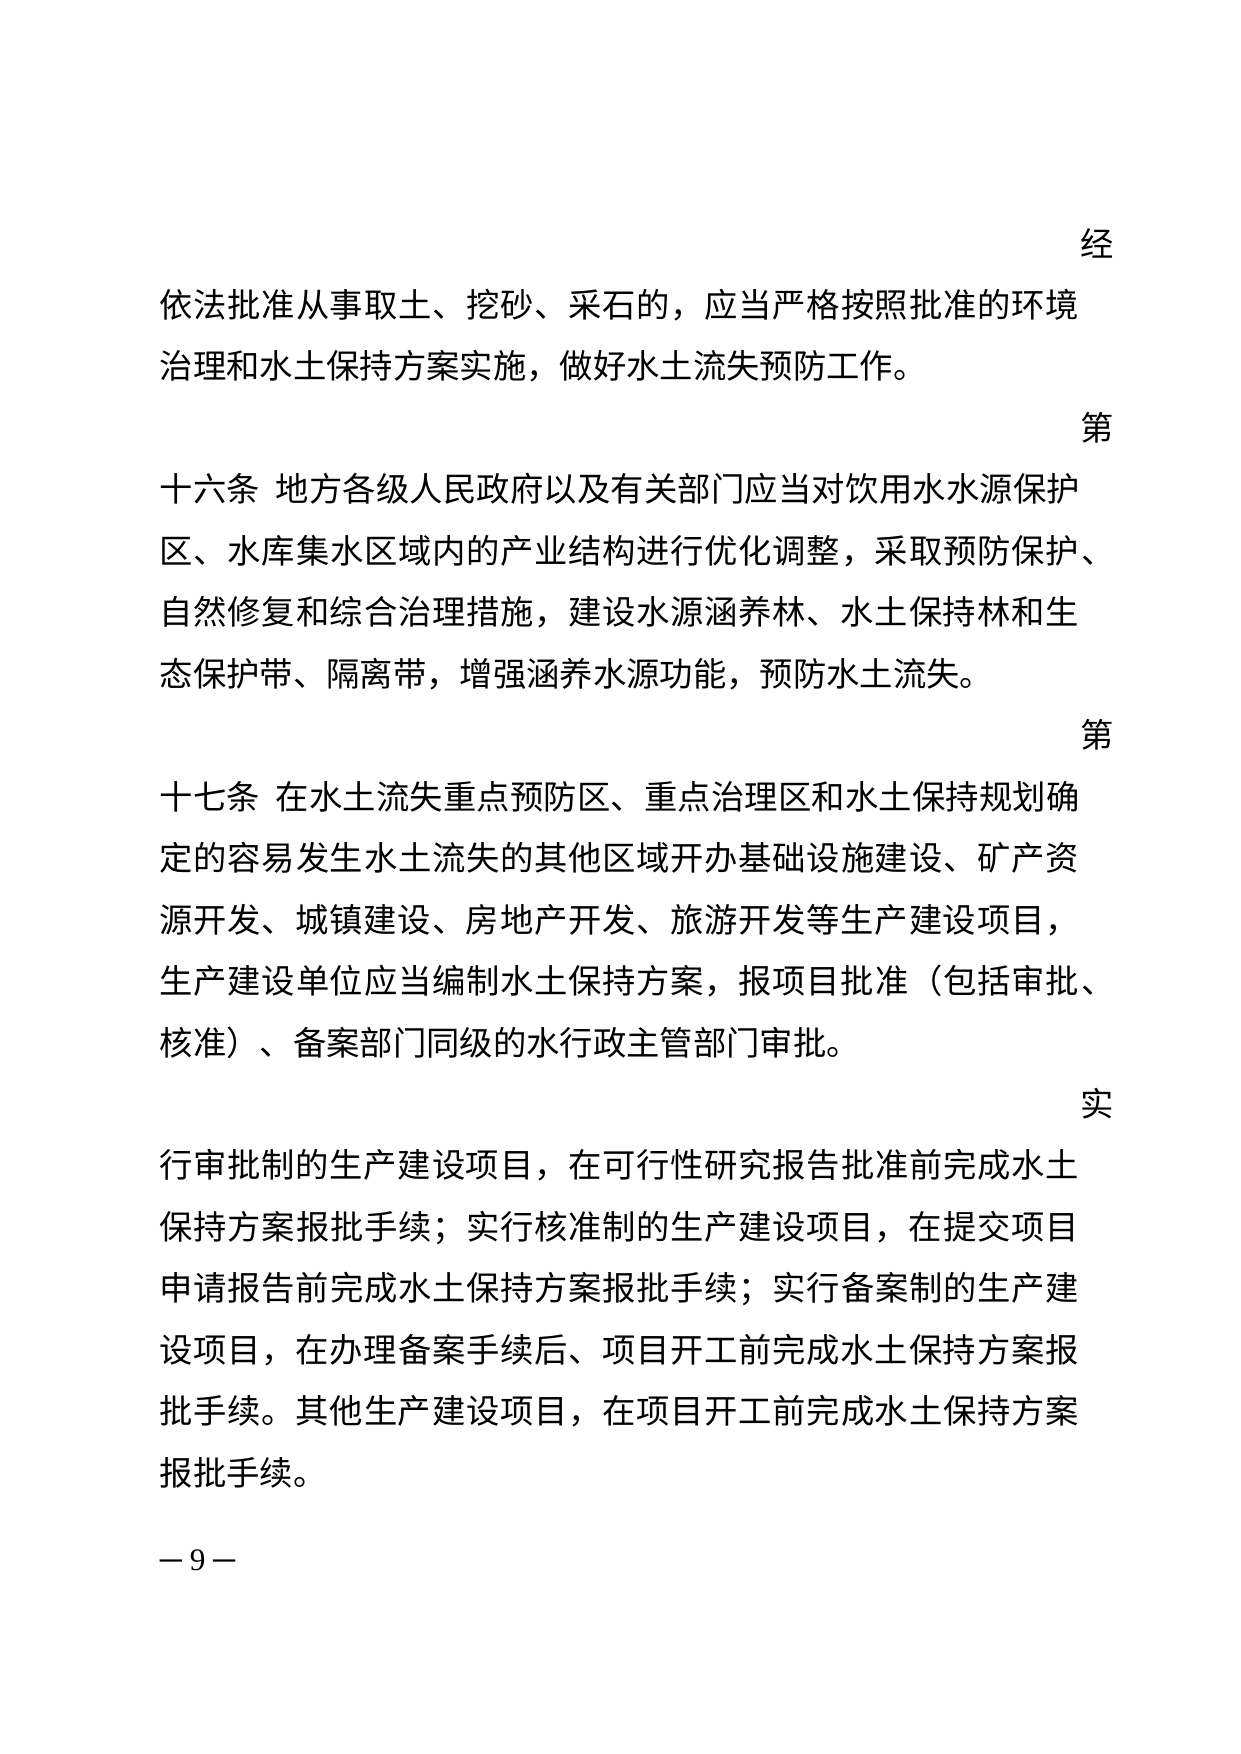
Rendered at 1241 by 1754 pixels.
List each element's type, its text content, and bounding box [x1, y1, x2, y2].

text 经依法批准从事取土、挖砂、采石的，应当严格按照批准的环境治理和水土保持方案实施，做好水土流失预防工作。 [159, 207, 1081, 391]
text 第十七条 在水土流失重点预防区、重点治理区和水土保持规划确定的容易发生水土流失的其他区域开办基础设施建设、矿产资源开发、城镇建设、房地产开发、旅游开发等生产建设项目，生产建设单位应当编制水土保持方案，报项目批准（包括审批、核准）、备案部门同级的水行政主管部门审批。 [159, 698, 1081, 1067]
text 第十六条 地方各级人民政府以及有关部门应当对饮用水水源保护区、水库集水区域内的产业结构进行优化调整，采取预防保护、自然修复和综合治理措施，建设水源涵养林、水土保持林和生态保护带、隔离带，增强涵养水源功能，预防水土流失。 [159, 391, 1081, 698]
text 实行审批制的生产建设项目，在可行性研究报告批准前完成水土保持方案报批手续；实行核准制的生产建设项目，在提交项目申请报告前完成水土保持方案报批手续；实行备案制的生产建设项目，在办理备案手续后、项目开工前完成水土保持方案报批手续。其他生产建设项目，在项目开工前完成水土保持方案报批手续。 [159, 1067, 1081, 1497]
